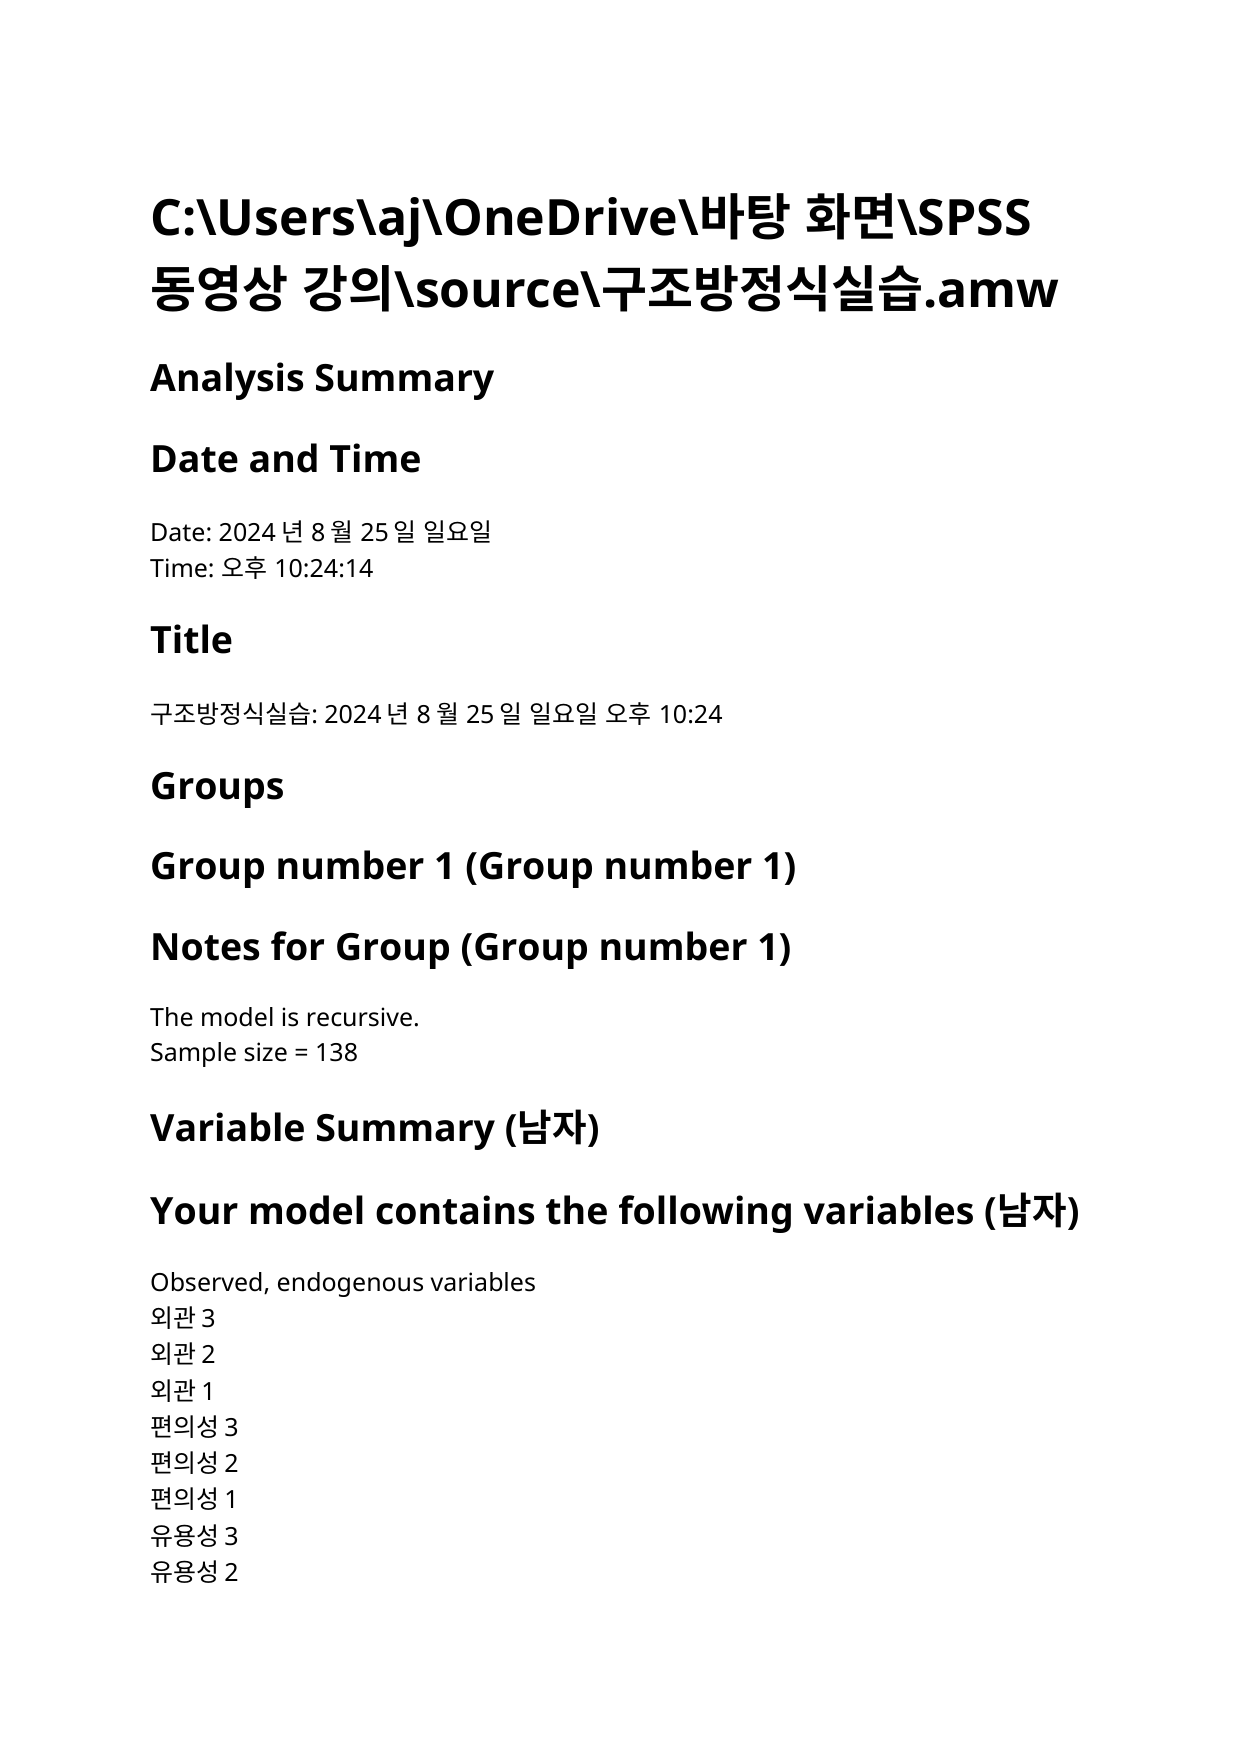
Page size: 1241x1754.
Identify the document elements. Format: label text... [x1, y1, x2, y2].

subtitle Analysis Summary [150, 352, 1090, 403]
subtitle Group number 1 (Group number 1) [150, 840, 1090, 891]
text Date: 2024년 8월 25일 일요일 [150, 512, 1090, 548]
text 구조방정식실습: 2024년 8월 25일 일요일 오후 10:24 [150, 694, 1090, 730]
subtitle Groups [150, 759, 1090, 811]
text Observed, endogenous variables [150, 1265, 1090, 1299]
subtitle Title [150, 614, 1090, 665]
text 유용성3 [150, 1516, 1090, 1552]
text 편의성3 [150, 1407, 1090, 1444]
text Time: 오후 10:24:14 [150, 548, 1090, 585]
text Sample size = 138 [150, 1034, 1090, 1068]
subtitle Notes for Group (Group number 1) [150, 920, 1090, 971]
text 편의성2 [150, 1444, 1090, 1480]
subtitle Variable Summary (남자) [150, 1097, 1090, 1152]
text The model is recursive. [150, 1000, 1090, 1034]
text 유용성2 [150, 1552, 1090, 1589]
subtitle Date and Time [150, 432, 1090, 483]
text 외관1 [150, 1371, 1090, 1407]
text 편의성1 [150, 1480, 1090, 1516]
text 외관3 [150, 1299, 1090, 1335]
subtitle Your model contains the following variables (남자) [150, 1181, 1090, 1236]
text 외관2 [150, 1335, 1090, 1371]
subtitle C:\Users\aj\OneDrive\바탕 화면\SPSS 동영상 강의\source\구조방정식실습.amw [150, 177, 1090, 323]
